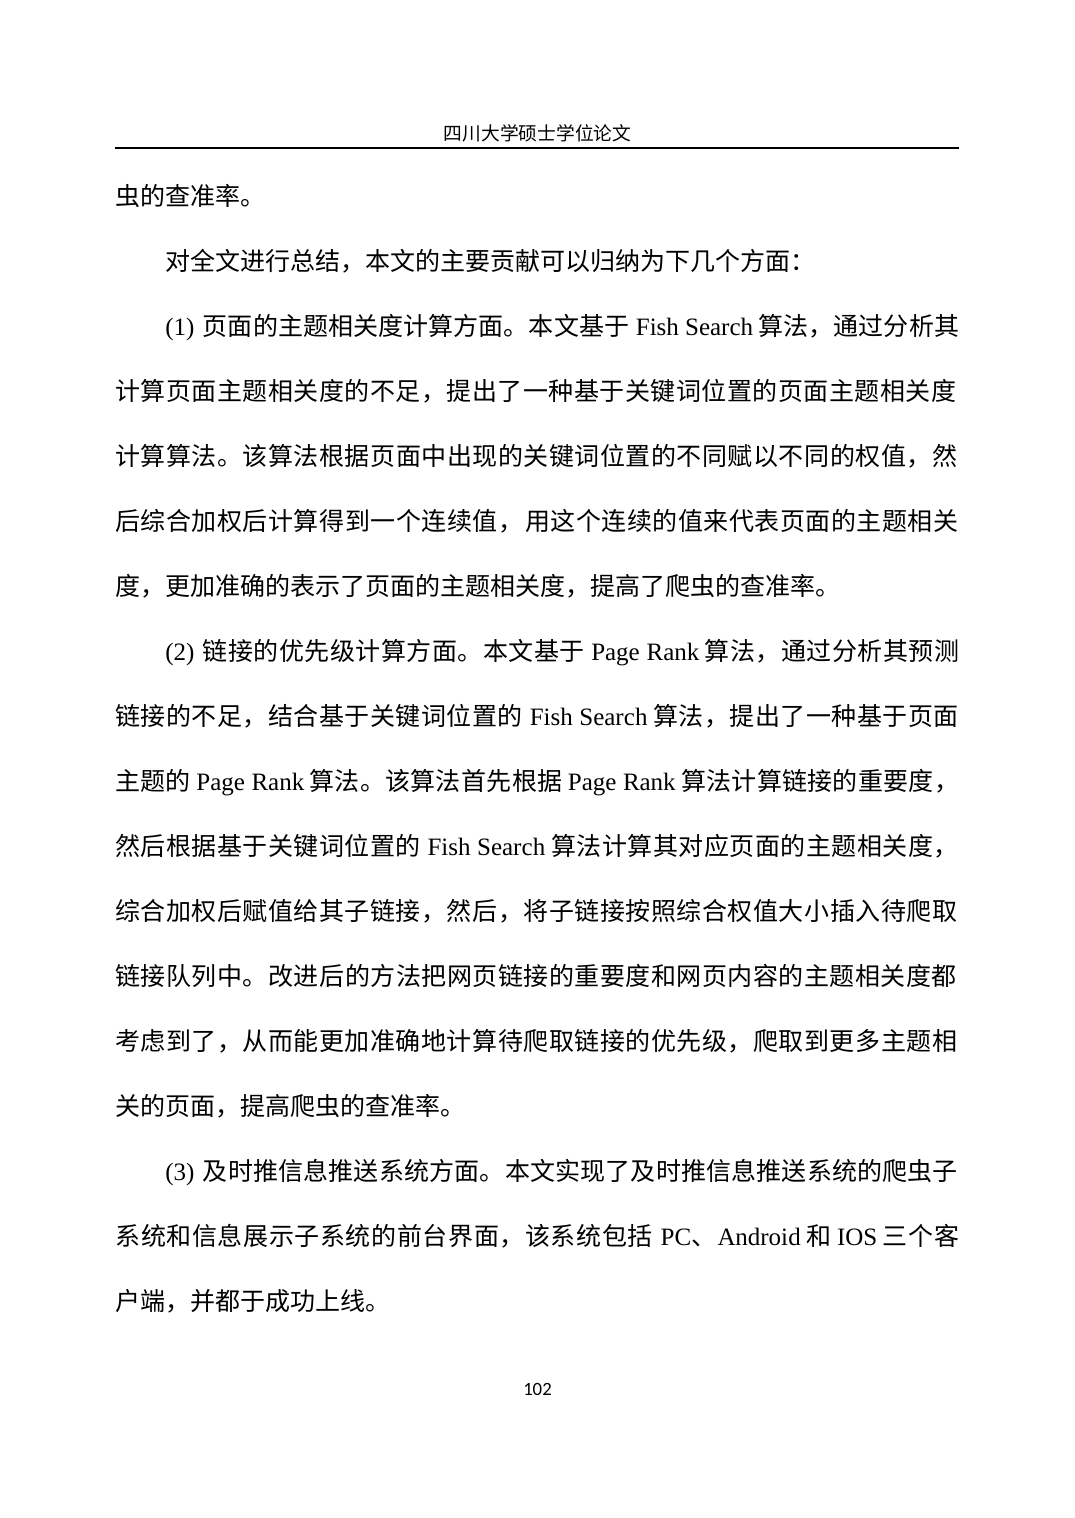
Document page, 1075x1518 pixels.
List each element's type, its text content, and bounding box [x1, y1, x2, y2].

list 链接的优先级计算方面。本文基于Page Rank算法，通过分析其预测链接的不足，结合基于关键词位置的Fish Search算法，提出了一种基于页面主题的Page Rank算法。该算法首先根据Page Rank算法计算链接的重要度，然后根据基于关键词位置的Fish Search算法计算其对应页面的主题相关度，综合加权后赋值给其子链接，然后，将子链接按照综合权值大小插入待爬取链接队列中。改进后的方法把网页链接的重要度和网页内容的主题相关度都考虑到了，从而能更加准确地计算待爬取链接的优先级，爬取到更多主题相关的页面，提高爬虫的查准率。 [115, 617, 959, 1137]
list 及时推信息推送系统方面。本文实现了及时推信息推送系统的爬虫子系统和信息展示子系统的前台界面，该系统包括PC、Android和IOS三个客户端，并都于成功上线。 [115, 1137, 959, 1332]
text 对全文进行总结，本文的主要贡献可以归纳为下几个方面： [115, 227, 959, 292]
list 页面的主题相关度计算方面。本文基于Fish Search算法，通过分析其计算页面主题相关度的不足，提出了一种基于关键词位置的页面主题相关度计算算法。该算法根据页面中出现的关键词位置的不同赋以不同的权值，然后综合加权后计算得到一个连续值，用这个连续的值来代表页面的主题相关度，更加准确的表示了页面的主题相关度，提高了爬虫的查准率。 [115, 292, 959, 617]
